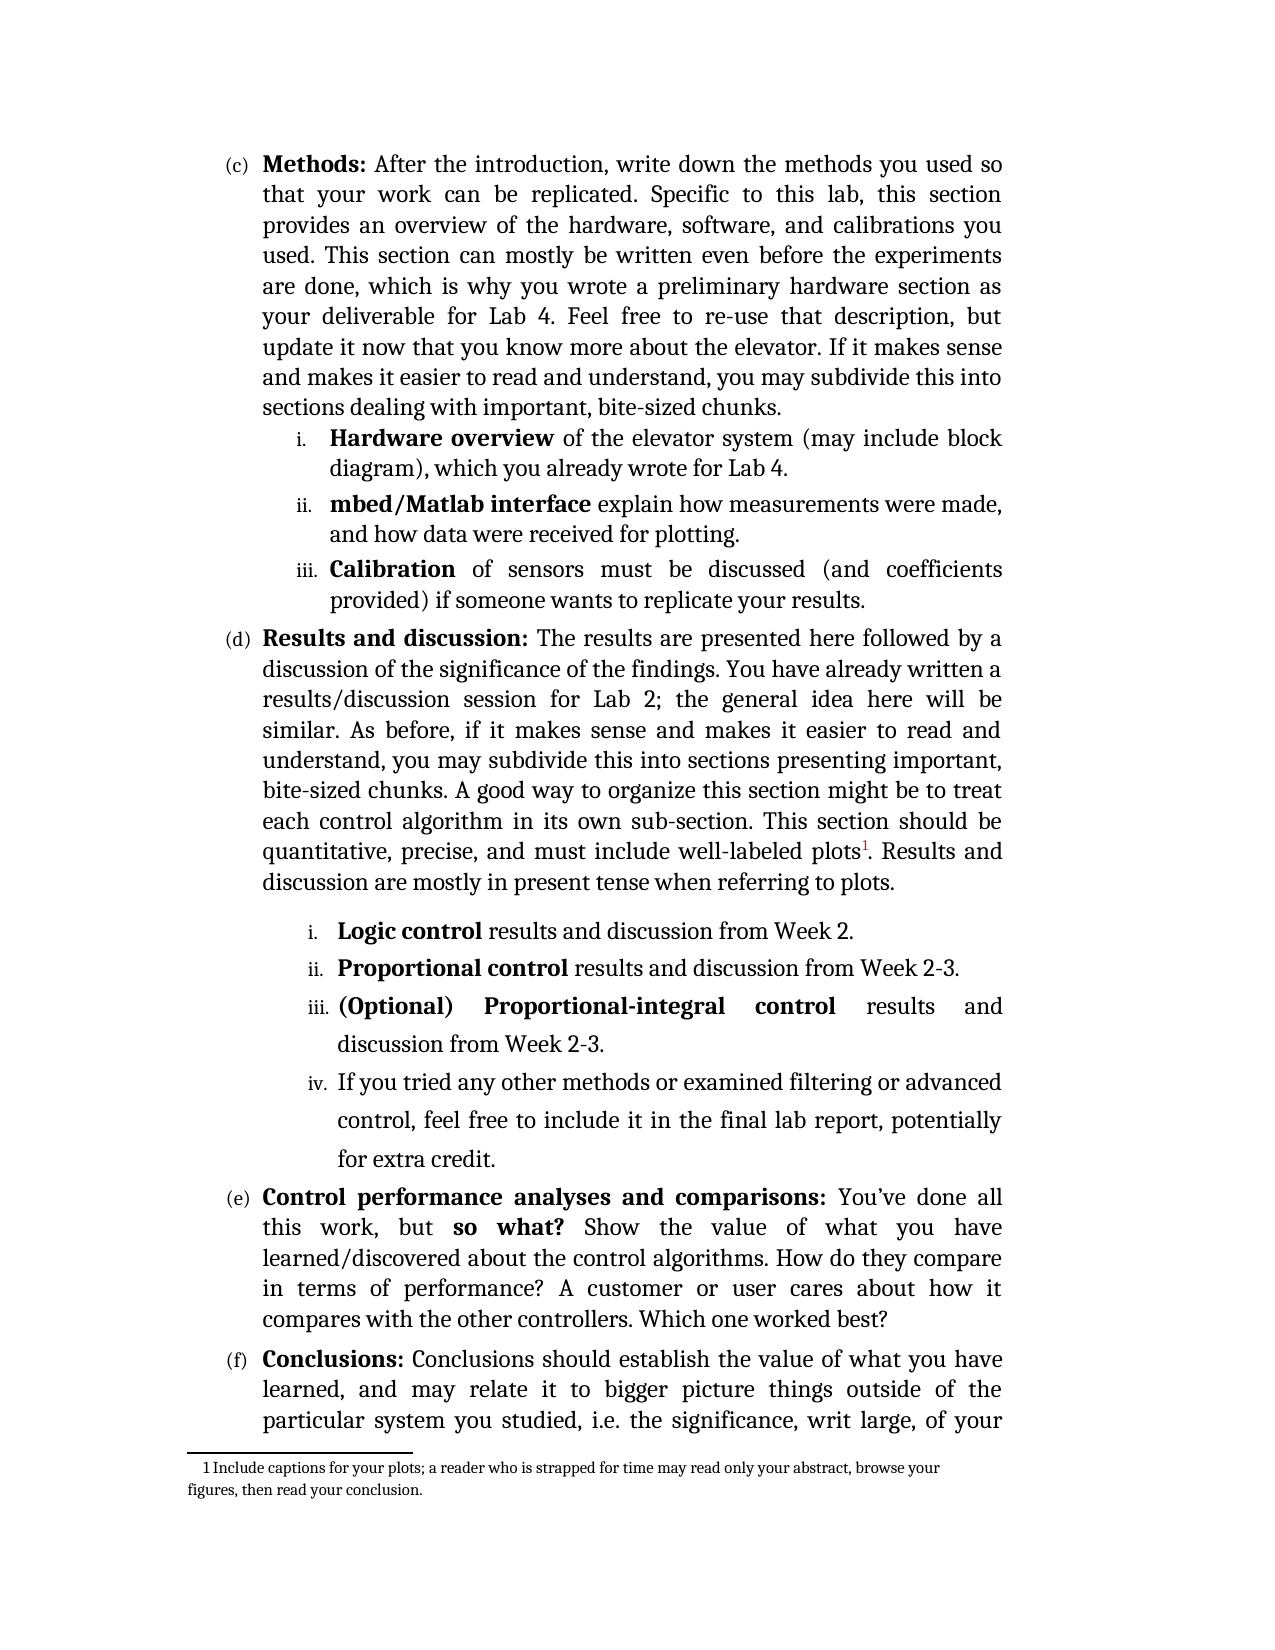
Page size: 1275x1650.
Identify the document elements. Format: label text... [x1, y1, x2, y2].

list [226, 1345, 1003, 1434]
list Calibration of sensors must be discussed (and coefficients provided) if someone wants to replicate your results. [296, 555, 1003, 614]
list Hardware overview of the elevator system (may include block diagram), which you already wrote for Lab 4. [296, 424, 1003, 483]
list Logic control results and discussion from Week 2. [302, 917, 1003, 945]
list If you tried any other methods or examined filtering or advanced control, feel free to include it in the final lab report, potentially for extra credit. [308, 1068, 1003, 1173]
list Methods: After the introduction, write down the methods you used so that your work can be replicated. Specific to this lab, this section provides an overview of the hardware, software, and calibrations you used. This section can mostly be written even before the experiments are done, which is why you wrote a preliminary hardware section as your deliverable for Lab 4. Feel free to re-use that description, but update it now that you know more about the elevator. If it makes sense and makes it easier to read and understand, you may subdivide this into sections dealing with important, bite-sized chunks. [224, 150, 1003, 422]
list (Optional) Proportional-integral control results and discussion from Week 2-3. [308, 992, 1003, 1059]
list Results and discussion: The results are presented here followed by a discussion of the significance of the findings. You have already written a results/discussion session for Lab 2; the general idea here will be similar. As before, if it makes sense and makes it easier to read and understand, you may subdivide this into sections presenting important, bite-sized chunks. A good way to organize this section might be to treat each control algorithm in its own sub-section. This section should be quantitative, precise, and must include well-labeled plots. Results and discussion are mostly in present tense when referring to plots. [224, 624, 1003, 896]
list Proportional control results and discussion from Week 2-3. [302, 953, 1003, 982]
list mbed/Matlab interface explain how measurements were made, and how data were received for plotting. [296, 489, 1003, 549]
list Control performance analyses and comparisons: You’ve done all this work, but so what? Show the value of what you have learned/discovered about the control algorithms. How do they compare in terms of performance? A customer or user cares about how it compares with the other controllers. Which one worked best? [226, 1183, 1003, 1333]
